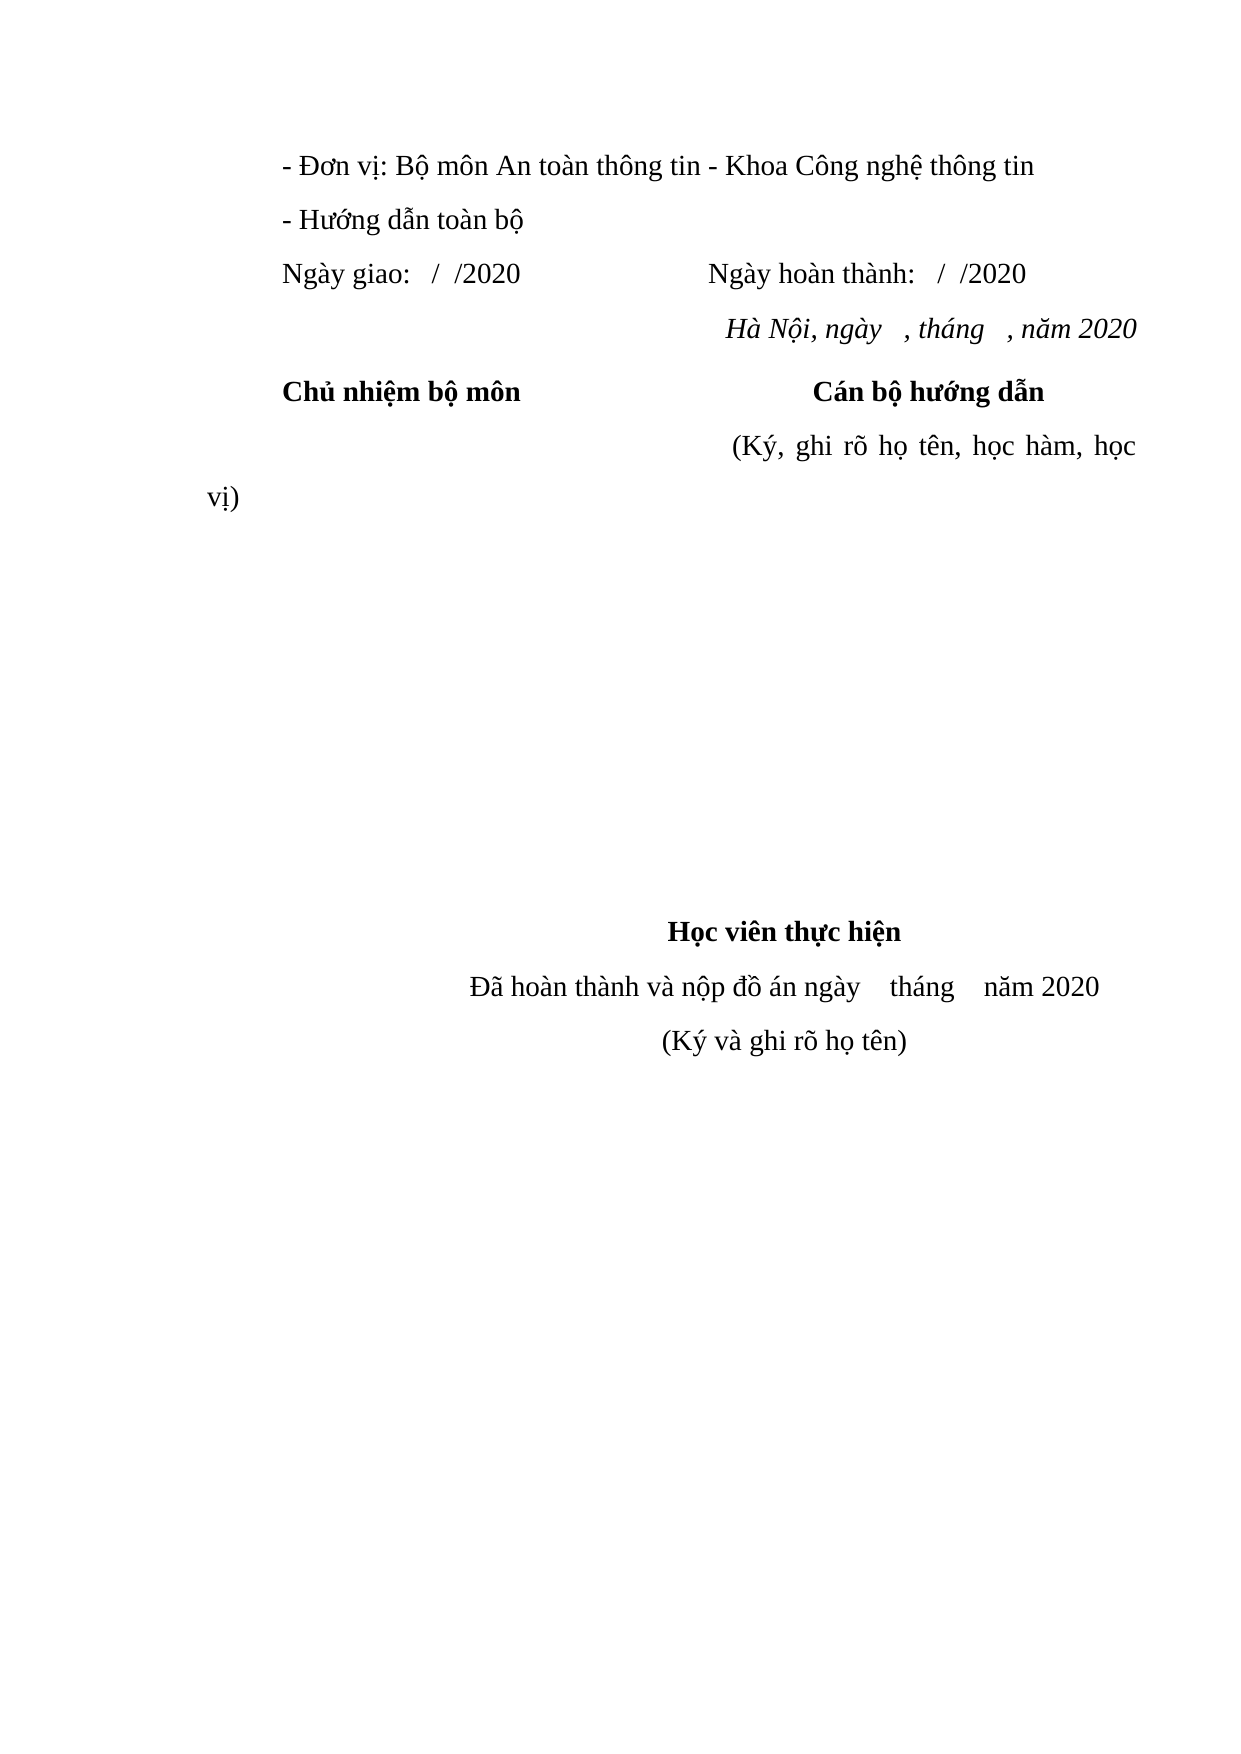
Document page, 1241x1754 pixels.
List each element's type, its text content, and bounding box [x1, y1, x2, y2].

text (Ký và ghi rõ họ tên) [432, 1023, 1137, 1057]
text - Đơn vị: Bộ môn An toàn thông tin - Khoa Công nghệ thông tin [207, 148, 1137, 181]
text (Ký, ghi rõ họ tên, học hàm, học vị) [207, 428, 1137, 512]
text Hà Nội, ngày , tháng , năm 2020 [207, 311, 1137, 345]
text Chủ nhiệm bộ môn Cán bộ hướng dẫn [207, 374, 1137, 407]
text Học viên thực hiện [432, 914, 1137, 948]
text Ngày giao: / /2020 Ngày hoàn thành: / /2020 [207, 257, 1137, 290]
text Đã hoàn thành và nộp đồ án ngày tháng năm 2020 [432, 969, 1137, 1003]
text - Hướng dẫn toàn bộ [207, 202, 1137, 236]
